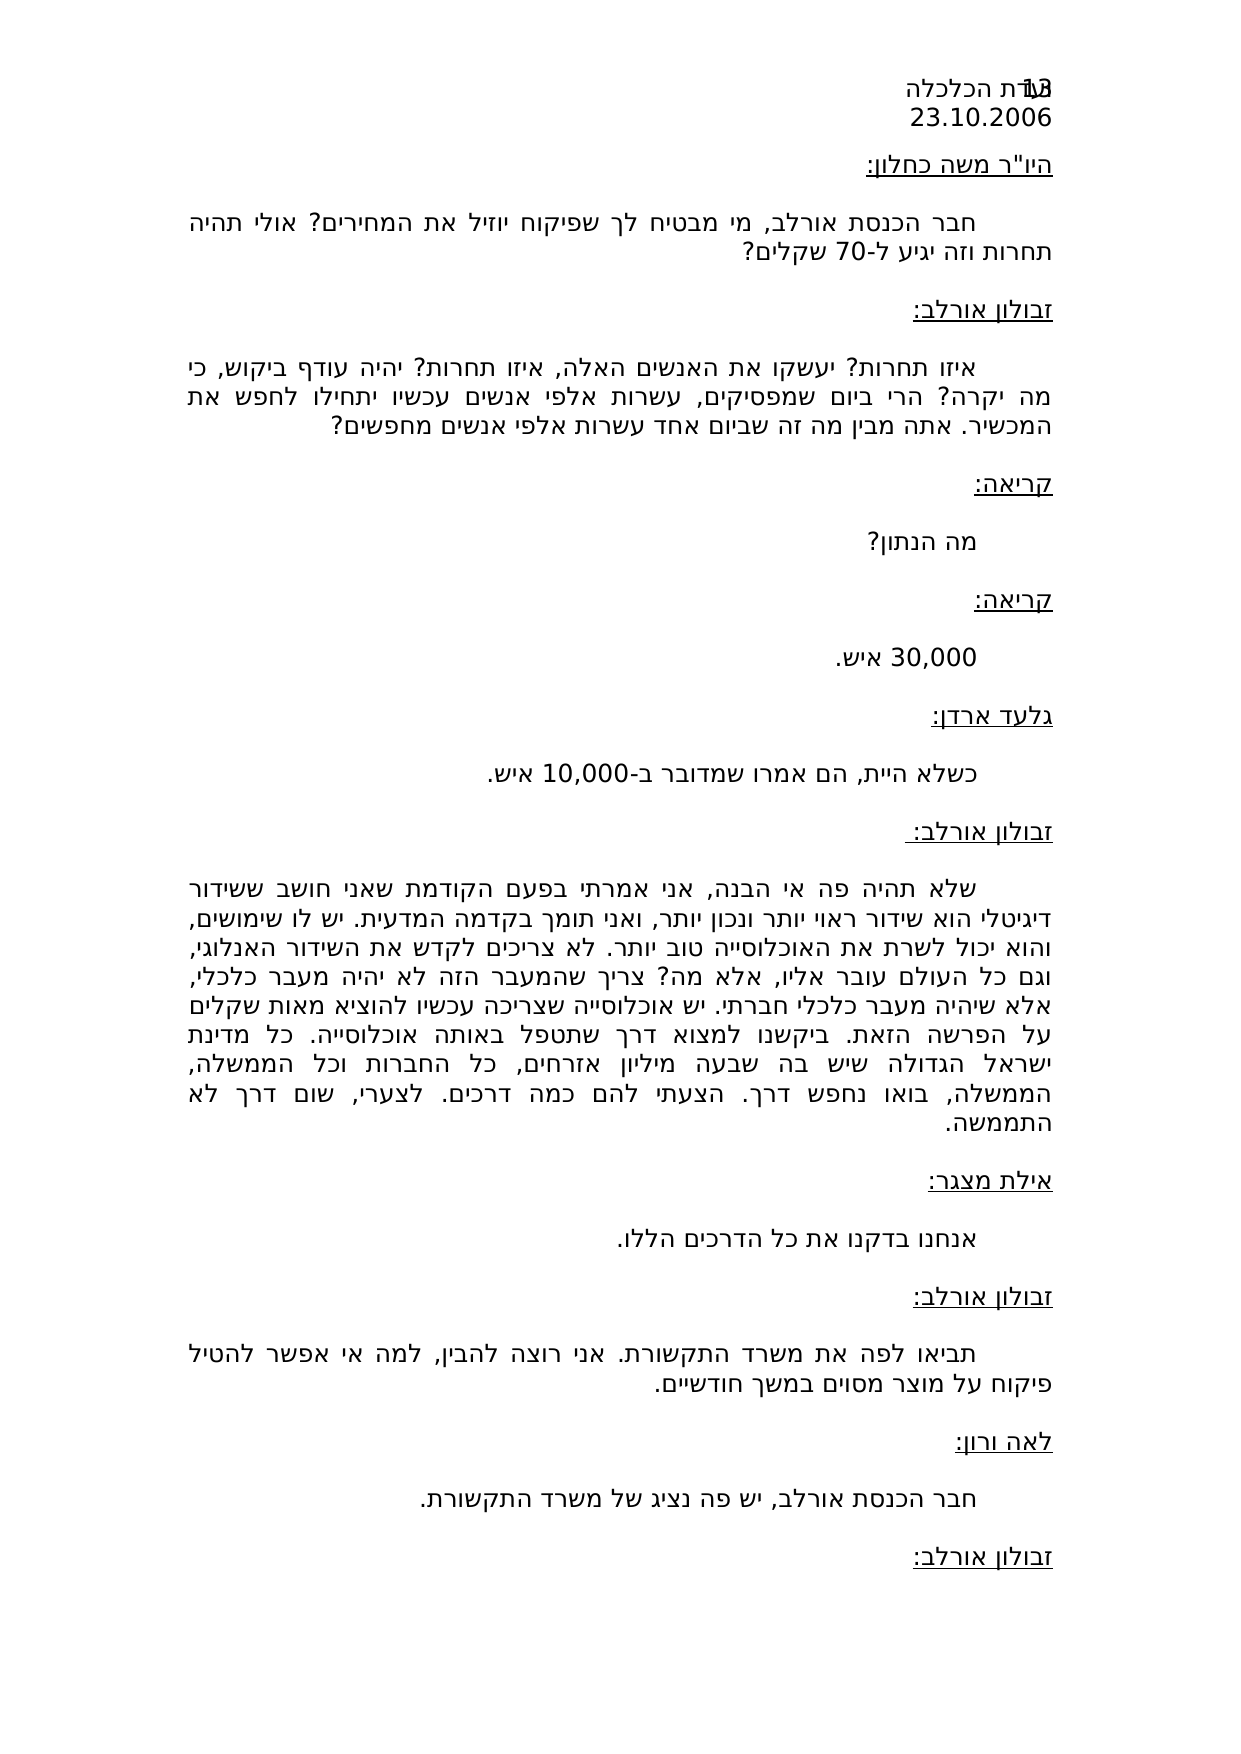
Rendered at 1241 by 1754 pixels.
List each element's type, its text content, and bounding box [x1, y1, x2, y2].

text זבולון אורלב: [187, 817, 1053, 846]
text קריאה: [187, 585, 1053, 614]
text 30,000 איש. [187, 643, 1053, 672]
text זבולון אורלב: [187, 295, 1053, 324]
text זבולון אורלב: [187, 1282, 1053, 1311]
text מה הנתון? [187, 527, 1053, 556]
text היו"ר משה כחלון: [187, 150, 1053, 179]
text זבולון אורלב: [187, 1542, 1053, 1572]
text שלא תהיה פה אי הבנה, אני אמרתי בפעם הקודמת שאני חושב ששידור דיגיטלי הוא שידור ראוי יותר ונכון יותר, ואני תומך בקדמה המדעית. יש לו שימושים, והוא יכול לשרת את האוכלוסייה טוב יותר. לא צריכים לקדש את השידור האנלוגי, וגם כל העולם עובר אליו, אלא מה? צריך שהמעבר הזה לא יהיה מעבר כלכלי, אלא שיהיה מעבר כלכלי חברתי. יש אוכלוסייה שצריכה עכשיו להוציא מאות שקלים על הפרשה הזאת. ביקשנו למצוא דרך שתטפל באותה אוכלוסייה. כל מדינת ישראל הגדולה שיש בה שבעה מיליון אזרחים, כל החברות וכל הממשלה, הממשלה, בואו נחפש דרך. הצעתי להם כמה דרכים. לצערי, שום דרך לא התממשה. [187, 874, 1053, 1137]
text אילת מצגר: [187, 1166, 1053, 1195]
text חבר הכנסת אורלב, מי מבטיח לך שפיקוח יוזיל את המחירים? אולי תהיה תחרות וזה יגיע ל-70 שקלים? [187, 208, 1053, 266]
text קריאה: [187, 469, 1053, 498]
text איזו תחרות? יעשקו את האנשים האלה, איזו תחרות? יהיה עודף ביקוש, כי מה יקרה? הרי ביום שמפסיקים, עשרות אלפי אנשים עכשיו יתחילו לחפש את המכשיר. אתה מבין מה זה שביום אחד עשרות אלפי אנשים מחפשים? [187, 353, 1053, 440]
text כשלא היית, הם אמרו שמדובר ב-10,000 איש. [187, 759, 1053, 788]
text תביאו לפה את משרד התקשורת. אני רוצה להבין, למה אי אפשר להטיל פיקוח על מוצר מסוים במשך חודשיים. [187, 1339, 1053, 1398]
text לאה ורון: [187, 1427, 1053, 1456]
text אנחנו בדקנו את כל הדרכים הללו. [187, 1224, 1053, 1253]
text גלעד ארדן: [187, 701, 1053, 730]
text חבר הכנסת אורלב, יש פה נציג של משרד התקשורת. [187, 1484, 1053, 1514]
